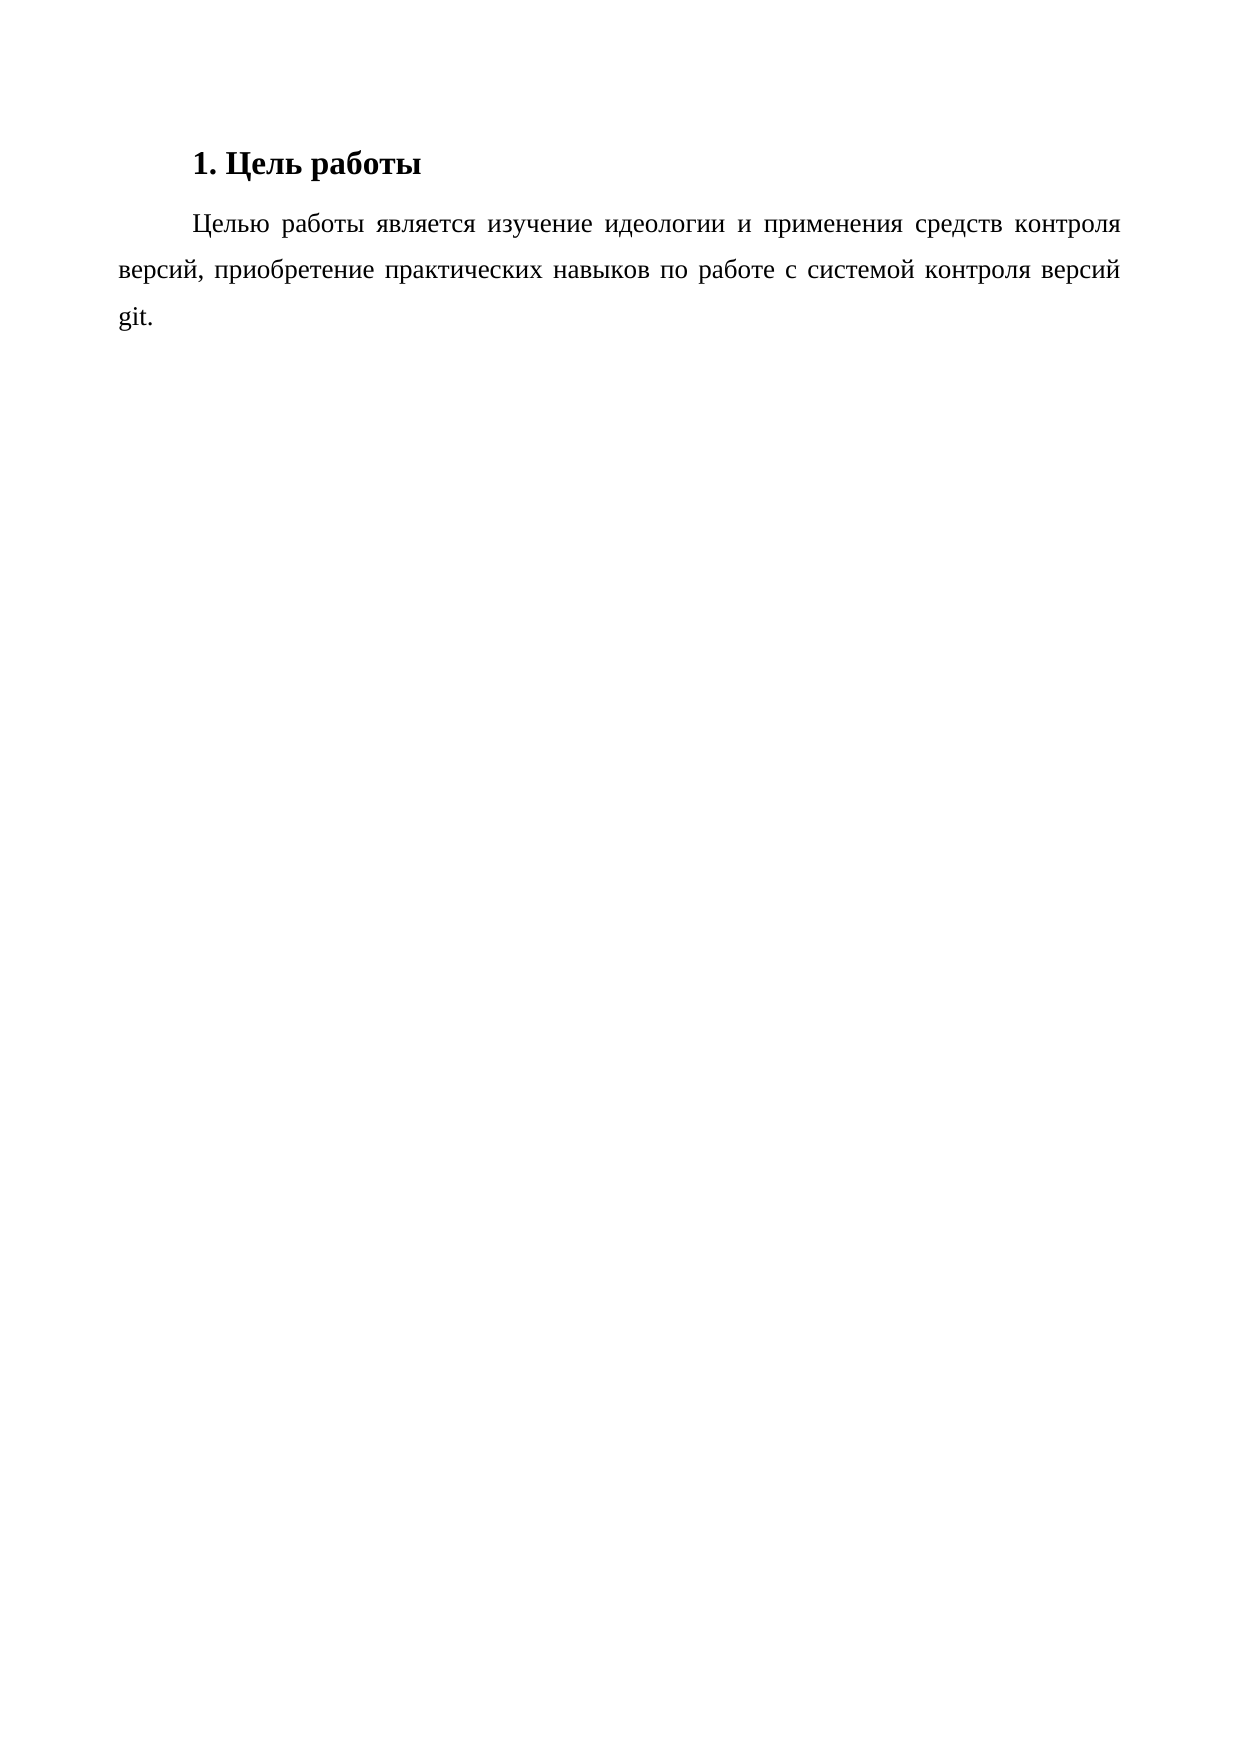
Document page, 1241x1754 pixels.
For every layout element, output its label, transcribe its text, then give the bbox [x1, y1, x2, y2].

text Целью работы является изучение идеологии и применения средств контроля версий, приобретение практических навыков по работе с системой контроля версий git. [118, 207, 1122, 331]
subtitle 1. Цель работы [118, 143, 1122, 181]
